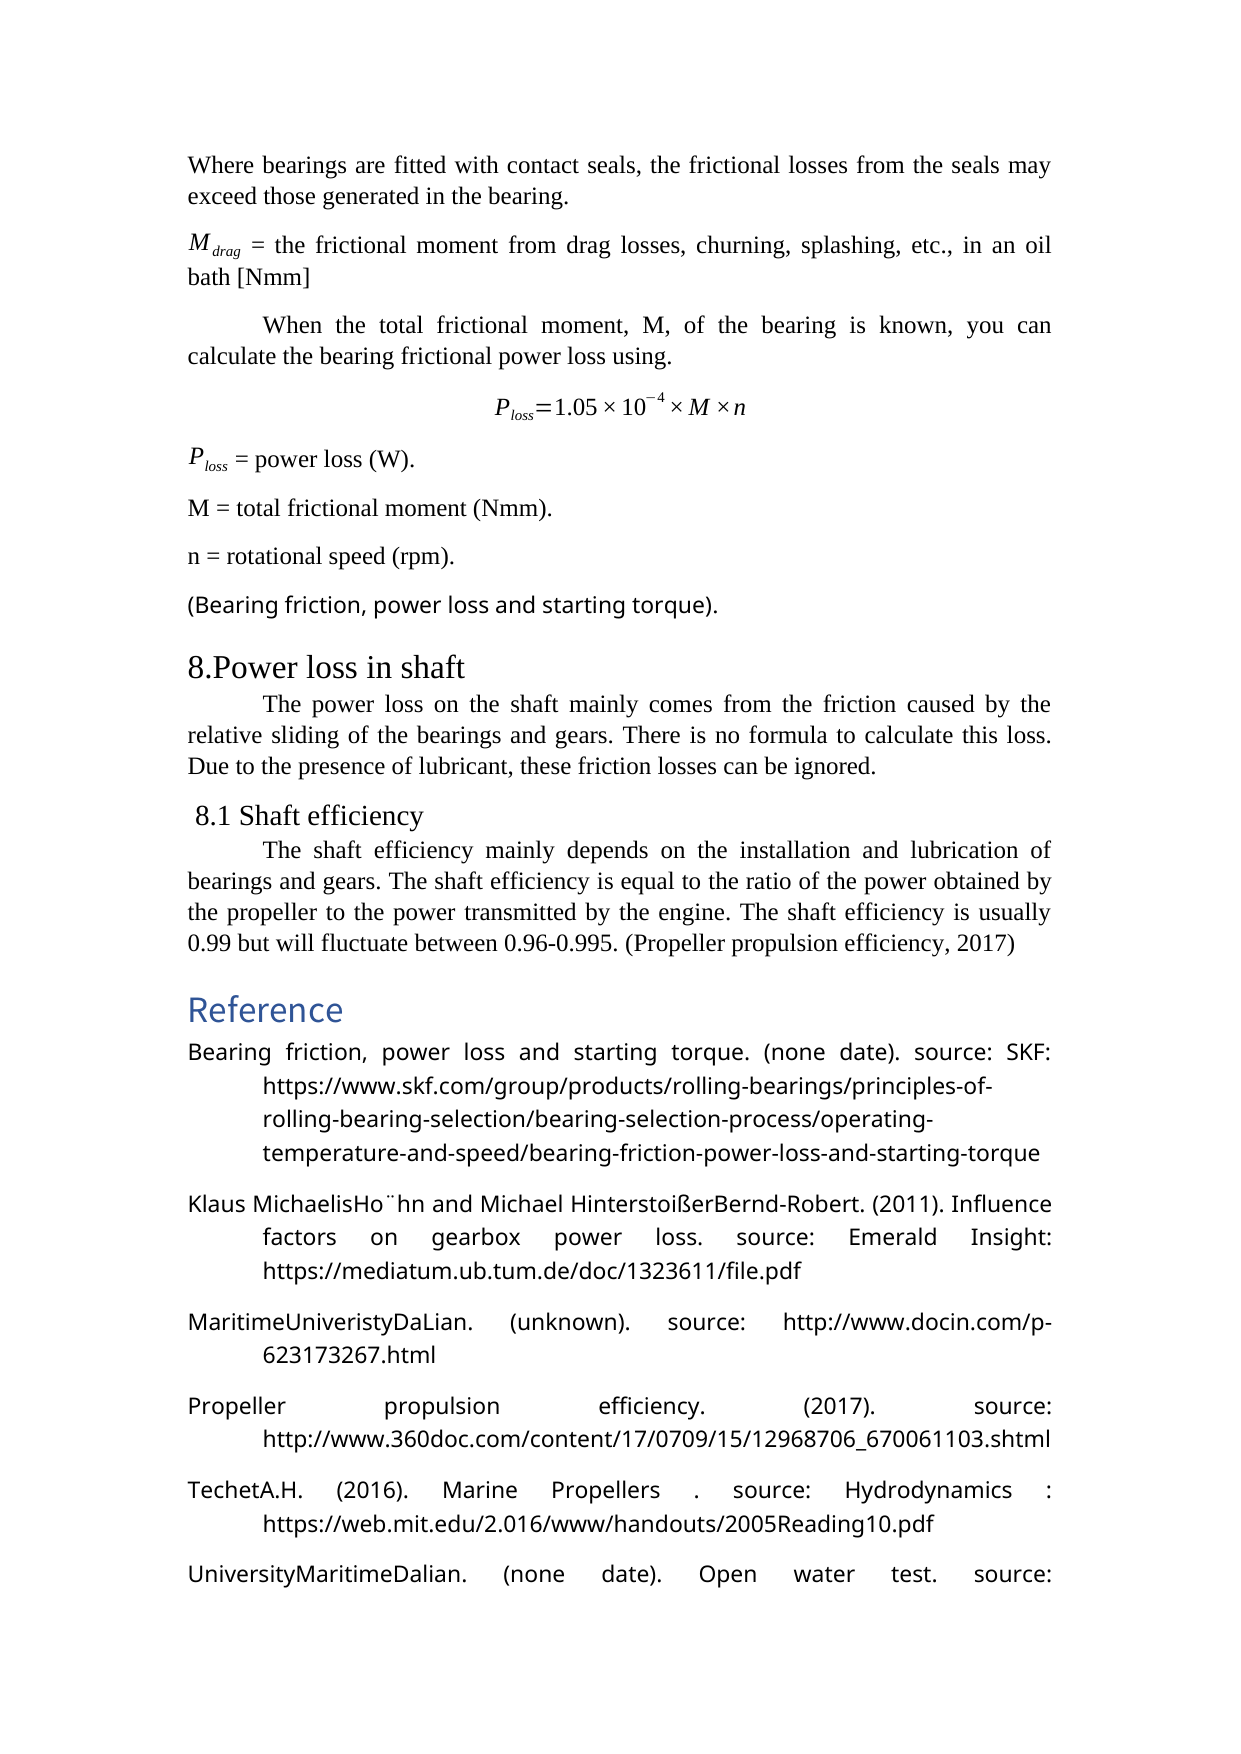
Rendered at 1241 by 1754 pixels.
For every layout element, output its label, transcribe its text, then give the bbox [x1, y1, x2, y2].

text n = rotational speed (rpm). [187, 541, 1053, 570]
text . [187, 589, 1053, 620]
text The shaft efficiency mainly depends on the installation and lubrication of bearings and gears. The shaft efficiency is equal to the ratio of the power obtained by the propeller to the power transmitted by the engine. The shaft efficiency is usually 0.99 but will fluctuate between 0.96-0.995. [187, 835, 1053, 957]
subtitle 8.1 Shaft efficiency [187, 798, 1053, 832]
text = the frictional moment from drag losses, churning, splashing, etc., in an oil bath [Nmm] [187, 229, 1053, 291]
text Where bearings are fitted with contact seals, the frictional losses from the seals may exceed those generated in the bearing. [187, 150, 1053, 210]
subtitle 8.Power loss in shaft [187, 647, 1053, 686]
text When the total frictional moment, M, of the bearing is known, you can calculate the bearing frictional power loss using. [187, 310, 1053, 370]
text M = total frictional moment (Nmm). [187, 493, 1053, 522]
text = power loss (W). [187, 443, 1053, 474]
text The power loss on the shaft mainly comes from the friction caused by the relative sliding of the bearings and gears. There is no formula to calculate this loss. Due to the presence of lubricant, these friction losses can be ignored. [187, 689, 1053, 779]
